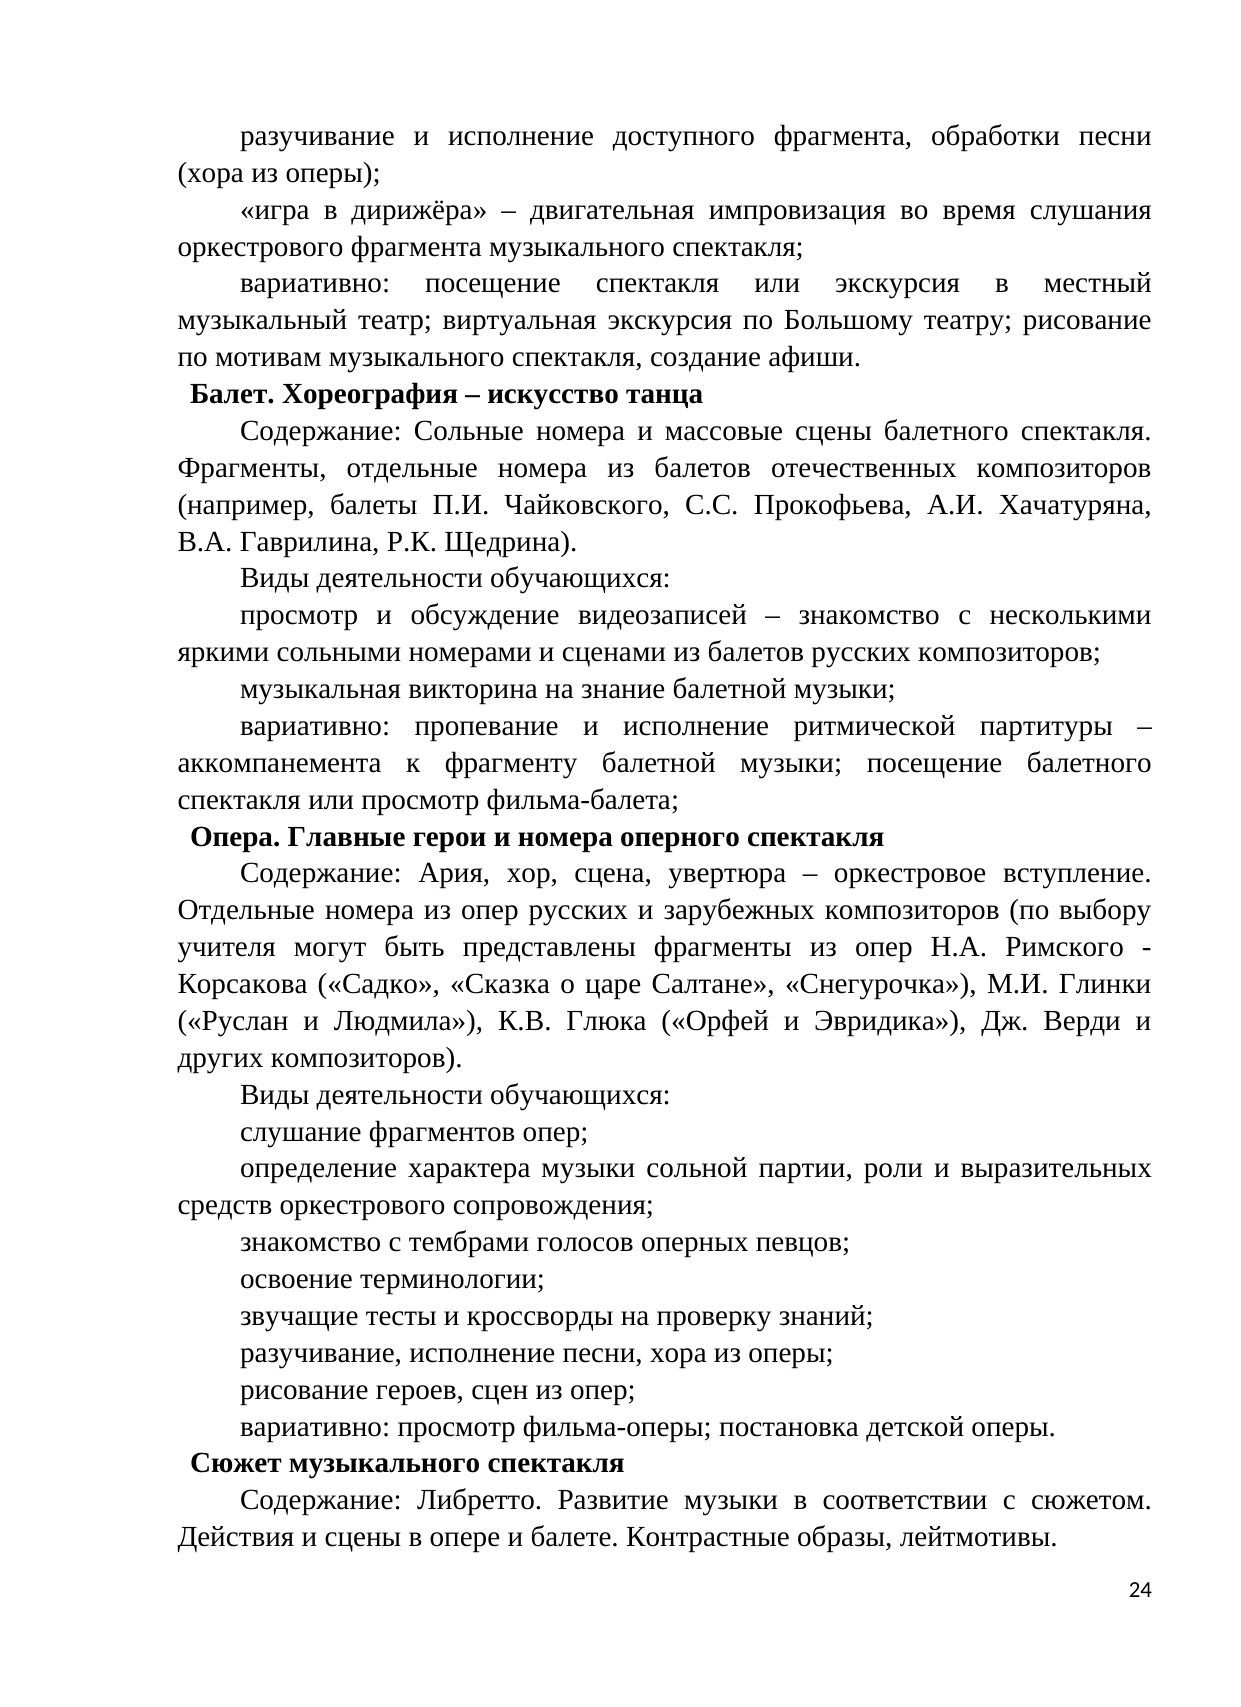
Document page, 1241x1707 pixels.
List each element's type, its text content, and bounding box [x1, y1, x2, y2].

text Опера. Главные герои и номера оперного спектакля [190, 819, 1152, 852]
text разучивание, исполнение песни, хора из оперы; [177, 1335, 1152, 1368]
text Содержание: Сольные номера и массовые сцены балетного спектакля. Фрагменты, отдельные номера из балетов отечественных композиторов (например, балеты П.И. Чайковского, С.С. Прокофьева, А.И. Хачатуряна, В.А. Гаврилина, Р.К. Щедрина). [177, 413, 1152, 557]
text Балет. Хореография – искусство танца [190, 376, 1152, 410]
text знакомство с тембрами голосов оперных певцов; [177, 1224, 1152, 1258]
text Виды деятельности обучающихся: [177, 1077, 1152, 1110]
text Виды деятельности обучающихся: [177, 561, 1152, 594]
text Содержание: Ария, хор, сцена, увертюра – оркестровое вступление. Отдельные номера из опер русских и зарубежных композиторов (по выбору учителя могут быть представлены фрагменты из опер Н.А. Римского -Корсакова («Садко», «Сказка о царе Салтане», «Снегурочка»), М.И. Глинки («Руслан и Людмила»), К.В. Глюка («Орфей и Эвридика»), Дж. Верди и других композиторов). [177, 856, 1152, 1073]
text рисование героев, сцен из опер; [177, 1372, 1152, 1405]
text определение характера музыки сольной партии, роли и выразительных средств оркестрового сопровождения; [177, 1151, 1152, 1221]
text вариативно: просмотр фильма-оперы; постановка детской оперы. [177, 1409, 1152, 1442]
text вариативно: посещение спектакля или экскурсия в местный музыкальный театр; виртуальная экскурсия по Большому театру; рисование по мотивам музыкального спектакля, создание афиши. [177, 266, 1152, 373]
text Содержание: Либретто. Развитие музыки в соответствии с сюжетом. Действия и сцены в опере и балете. Контрастные образы, лейтмотивы. [177, 1482, 1152, 1553]
text просмотр и обсуждение видеозаписей – знакомство с несколькими яркими сольными номерами и сценами из балетов русских композиторов; [177, 597, 1152, 668]
text Сюжет музыкального спектакля [190, 1446, 1152, 1479]
text разучивание и исполнение доступного фрагмента, обработки песни (хора из оперы); [177, 118, 1152, 188]
text освоение терминологии; [177, 1261, 1152, 1295]
text вариативно: пропевание и исполнение ритмической партитуры – аккомпанемента к фрагменту балетной музыки; посещение балетного спектакля или просмотр фильма-балета; [177, 708, 1152, 815]
text музыкальная викторина на знание балетной музыки; [177, 671, 1152, 705]
text «игра в дирижёра» – двигательная импровизация во время слушания оркестрового фрагмента музыкального спектакля; [177, 192, 1152, 262]
text слушание фрагментов опер; [177, 1114, 1152, 1147]
text звучащие тесты и кроссворды на проверку знаний; [177, 1298, 1152, 1332]
